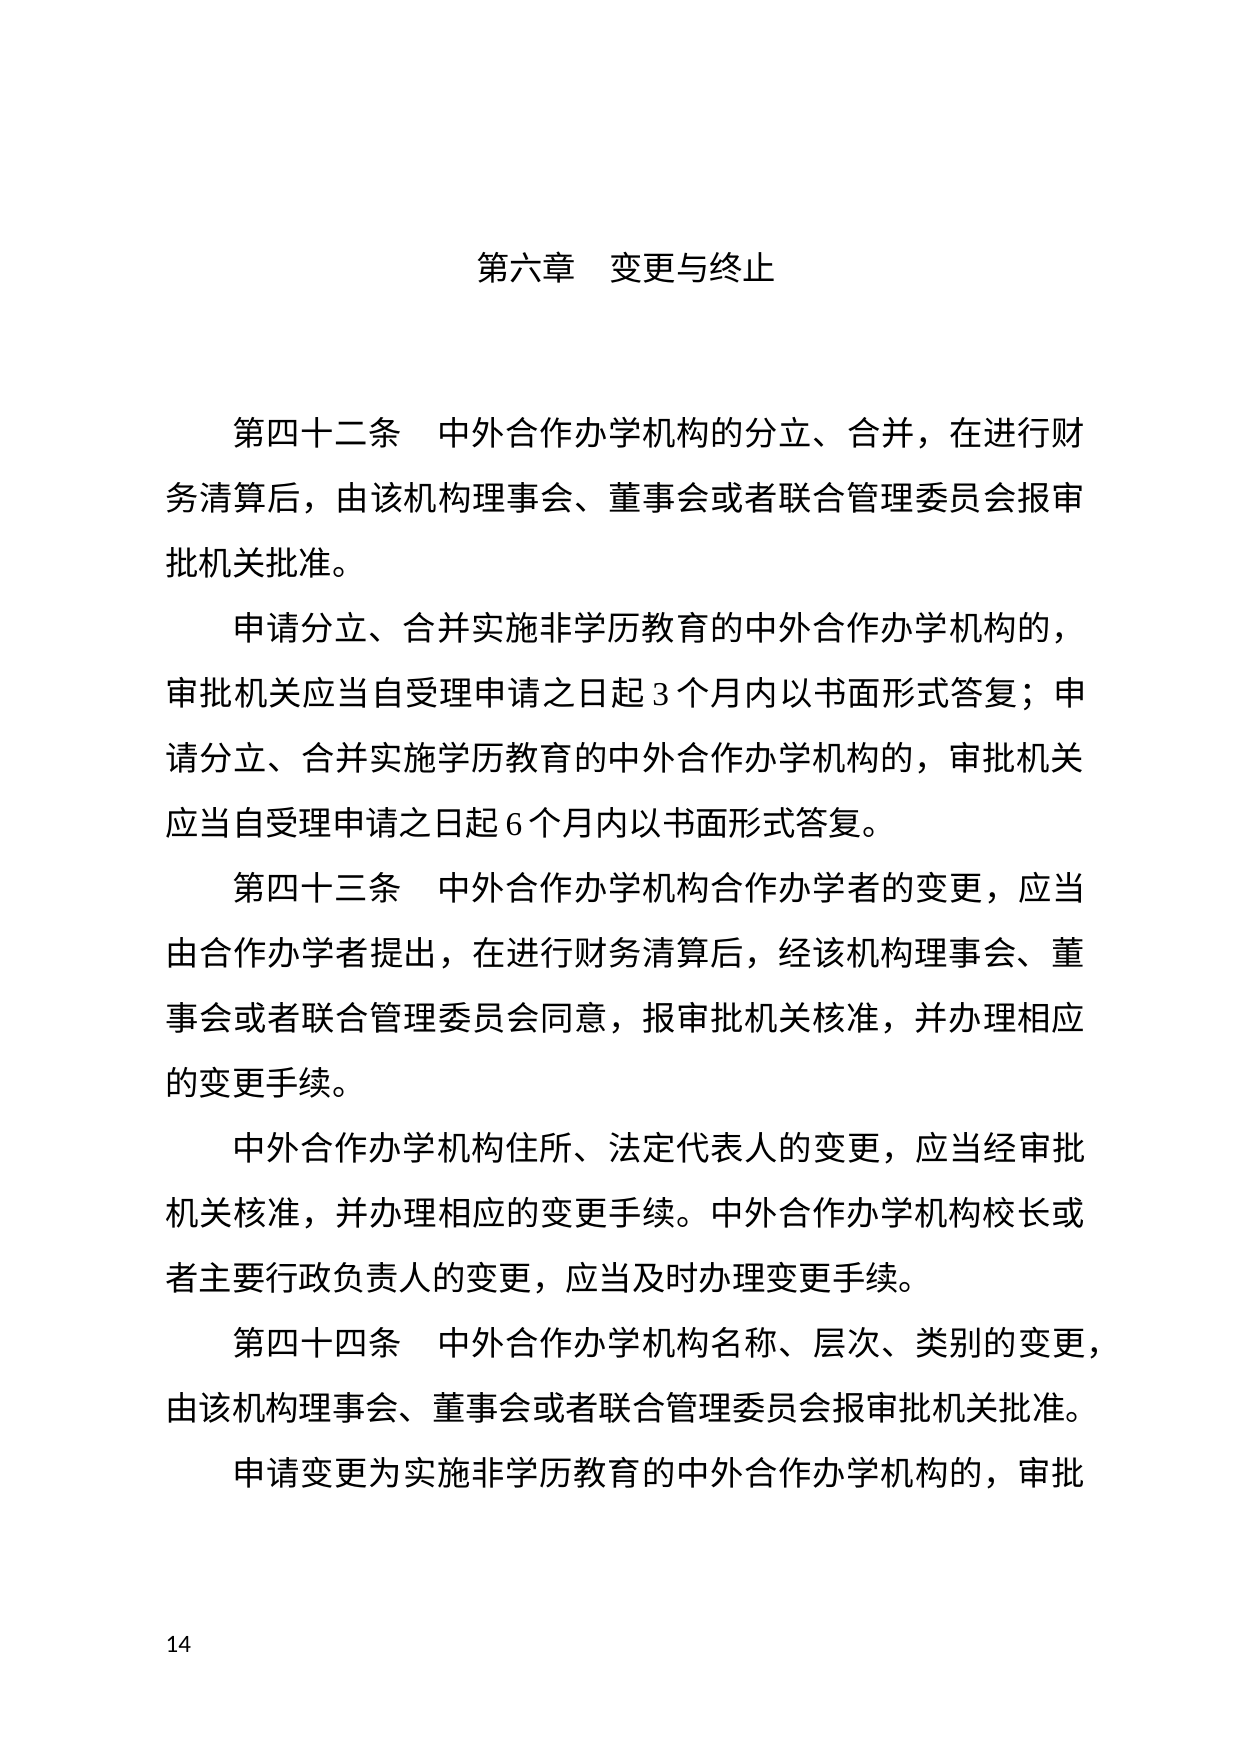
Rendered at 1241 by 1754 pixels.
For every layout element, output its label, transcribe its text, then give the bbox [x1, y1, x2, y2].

text 第四十三条 中外合作办学机构合作办学者的变更，应当由合作办学者提出，在进行财务清算后，经该机构理事会、董事会或者联合管理委员会同意，报审批机关核准，并办理相应的变更手续。 [165, 854, 1087, 1114]
text 中外合作办学机构住所、法定代表人的变更，应当经审批机关核准，并办理相应的变更手续。中外合作办学机构校长或者主要行政负责人的变更，应当及时办理变更手续。 [165, 1114, 1087, 1309]
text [165, 1439, 1087, 1504]
subtitle 第六章 变更与终止 [165, 233, 1087, 298]
text 第四十二条 中外合作办学机构的分立、合并，在进行财务清算后，由该机构理事会、董事会或者联合管理委员会报审批机关批准。 [165, 399, 1087, 594]
text 申请分立、合并实施非学历教育的中外合作办学机构的，审批机关应当自受理申请之日起3个月内以书面形式答复；申请分立、合并实施学历教育的中外合作办学机构的，审批机关应当自受理申请之日起6个月内以书面形式答复。 [165, 594, 1087, 854]
text 第四十四条 中外合作办学机构名称、层次、类别的变更，由该机构理事会、董事会或者联合管理委员会报审批机关批准。 [165, 1309, 1087, 1439]
